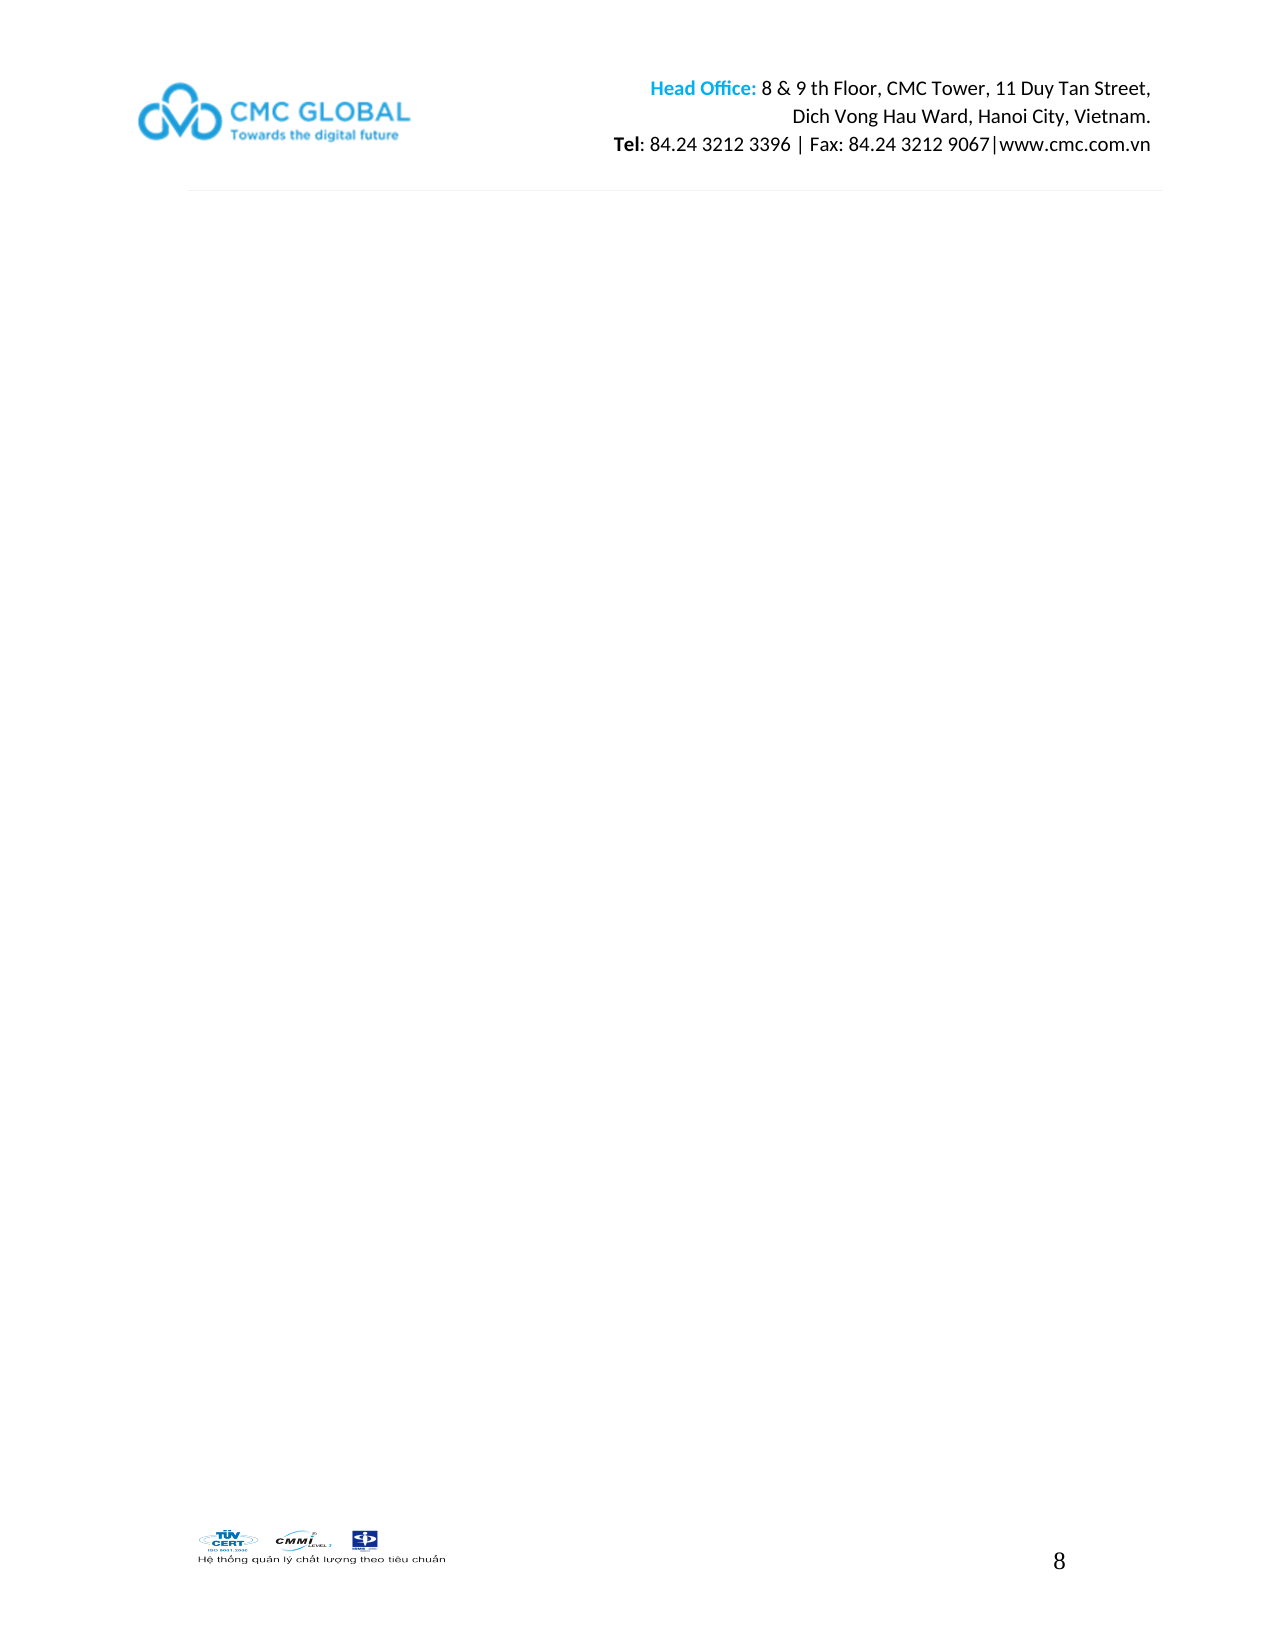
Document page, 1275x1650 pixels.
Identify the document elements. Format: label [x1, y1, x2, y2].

picture [187, 1521, 454, 1570]
picture [133, 78, 411, 144]
